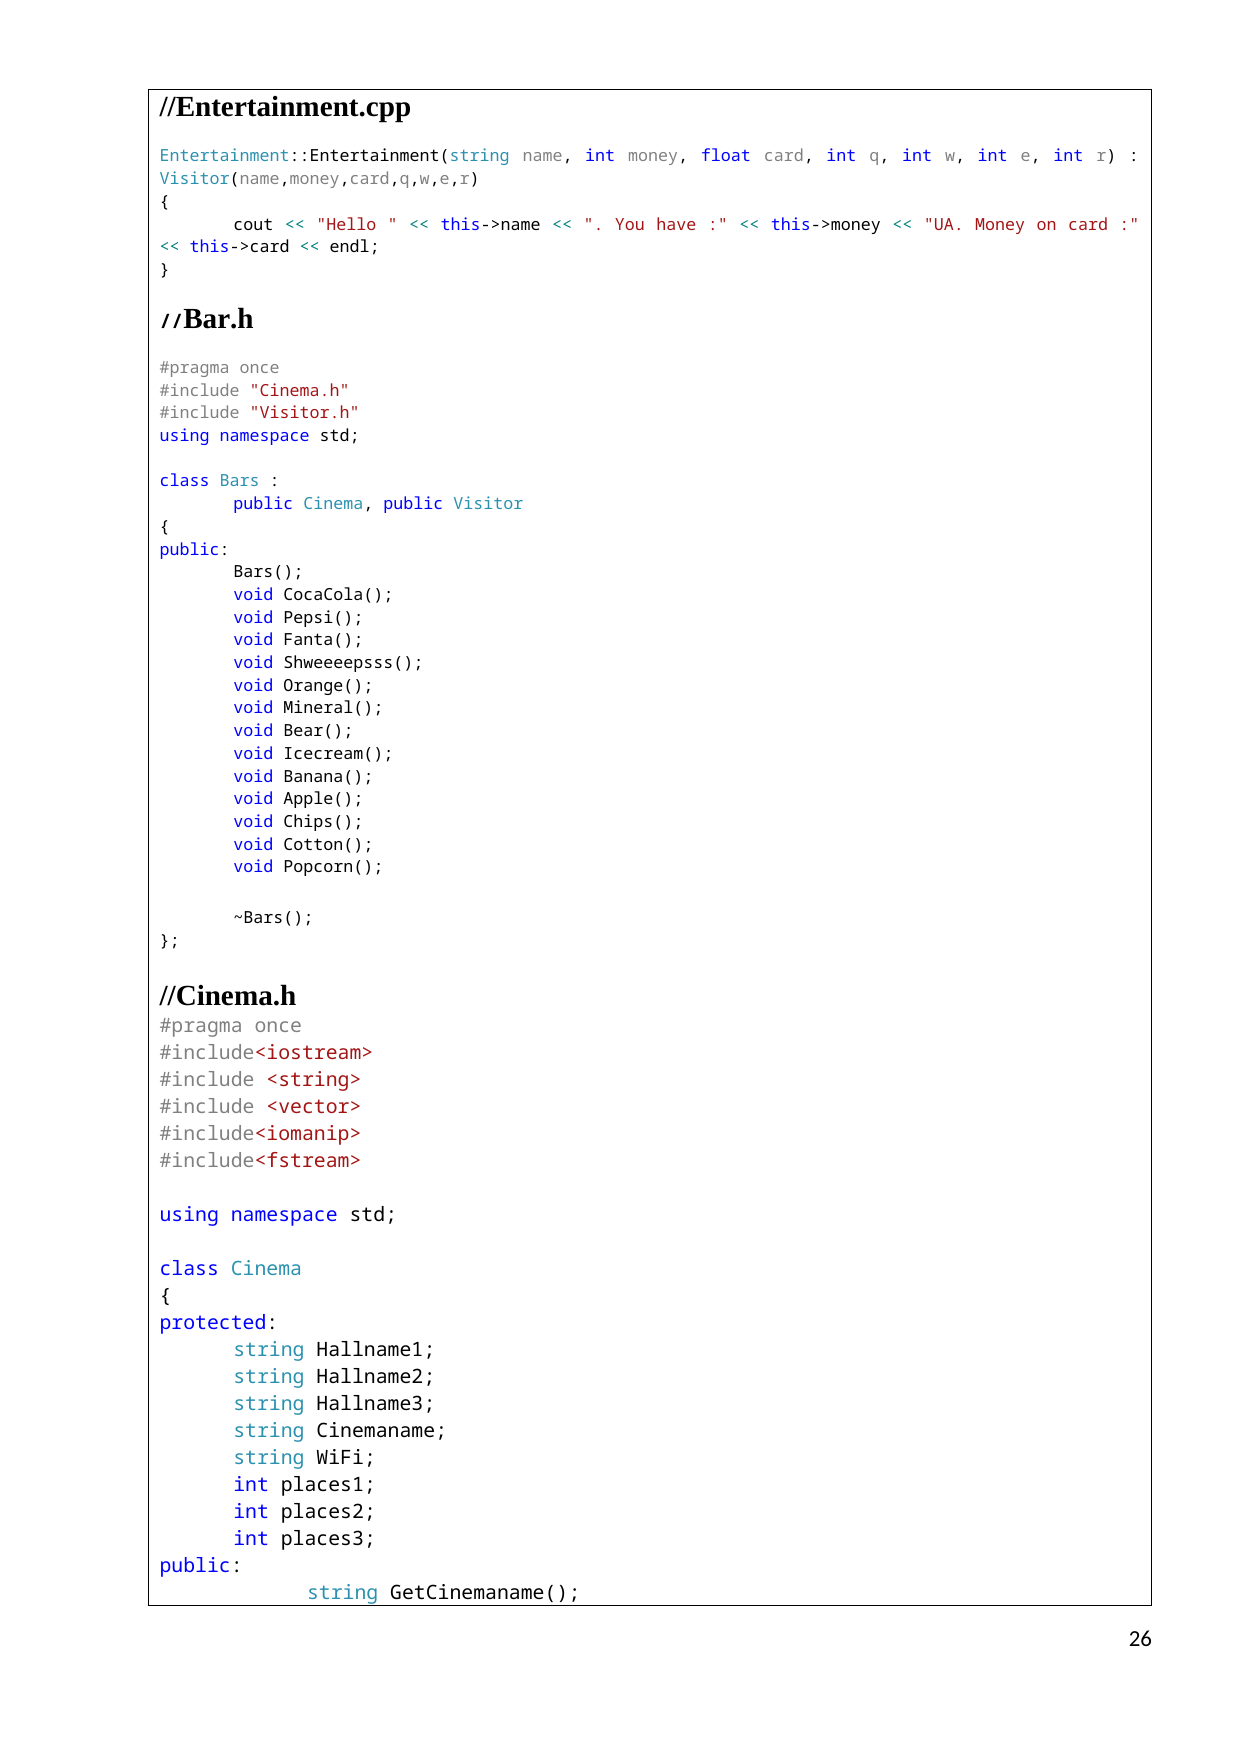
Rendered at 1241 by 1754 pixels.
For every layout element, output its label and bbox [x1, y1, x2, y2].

table_header [149, 90, 1151, 1605]
